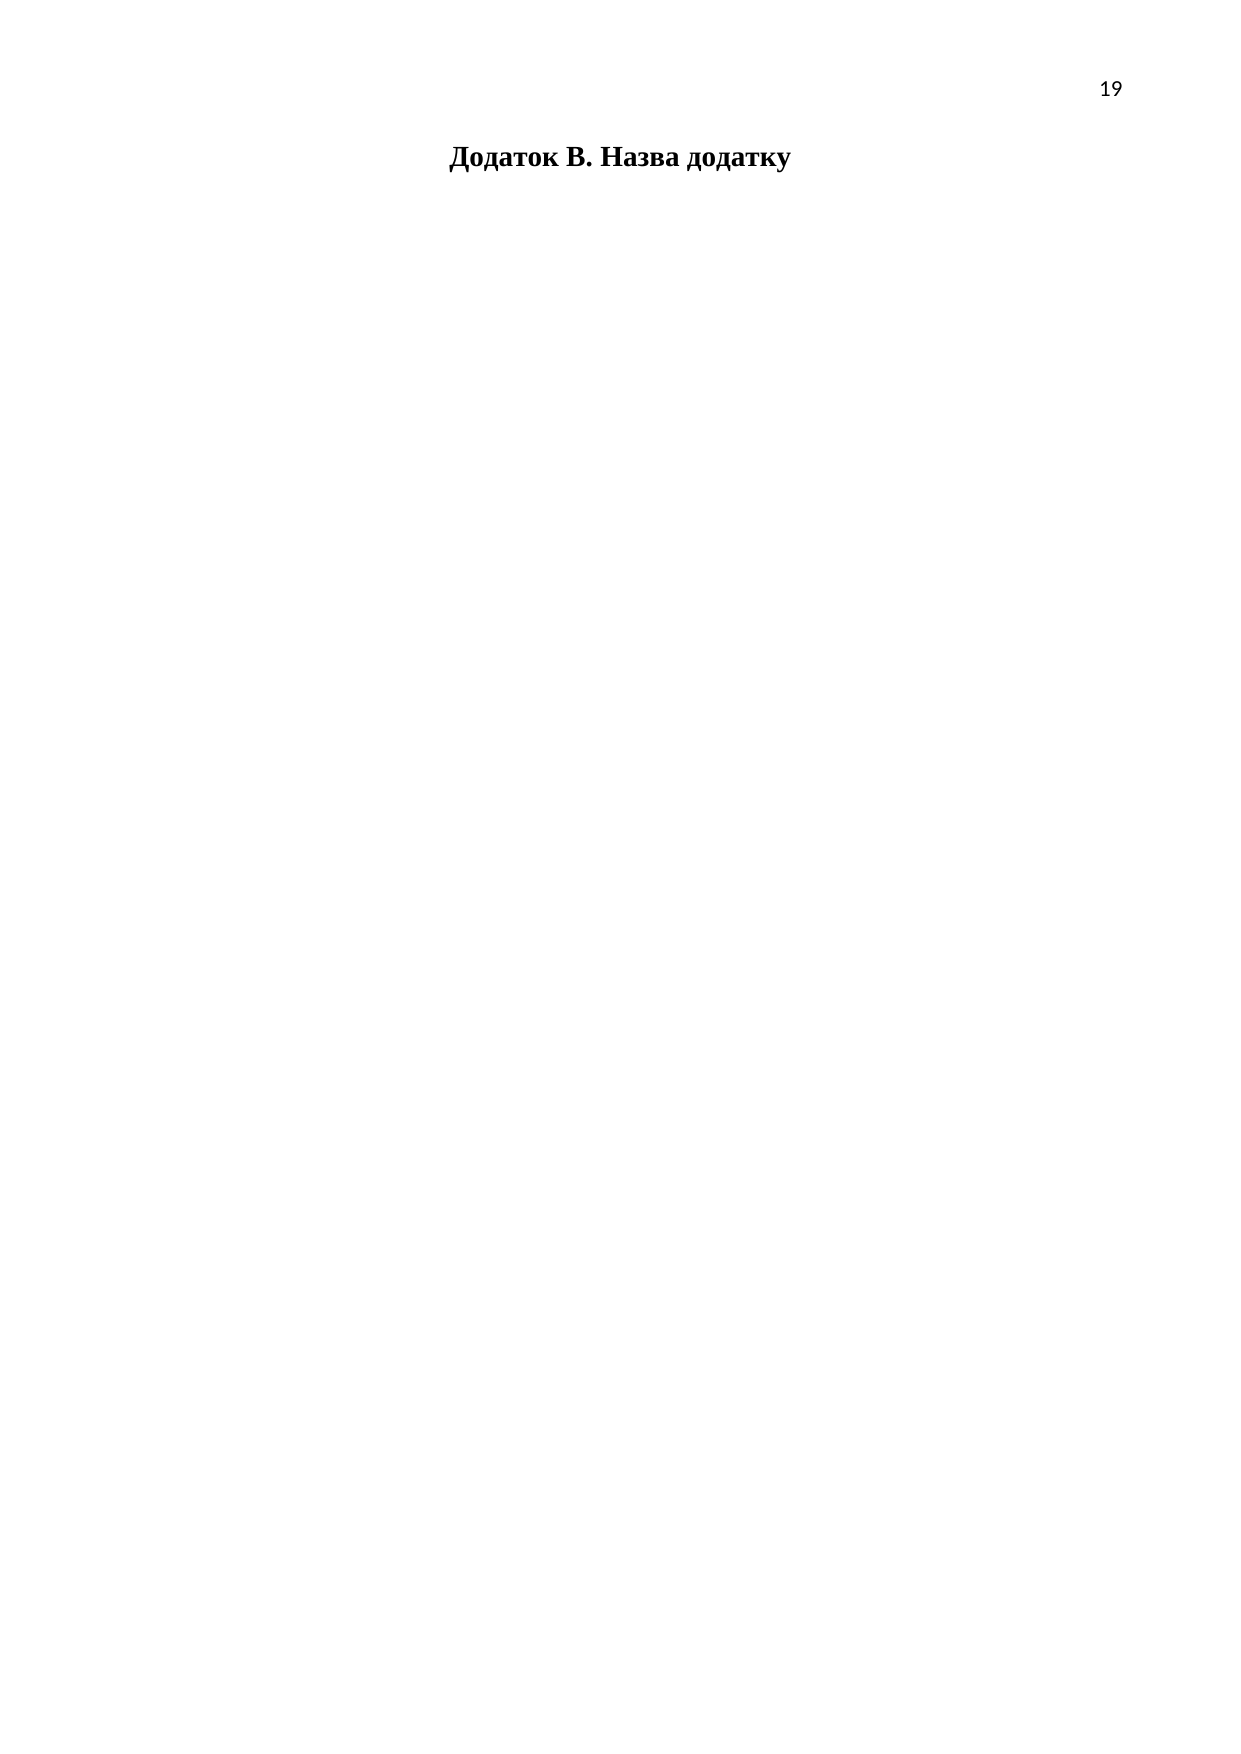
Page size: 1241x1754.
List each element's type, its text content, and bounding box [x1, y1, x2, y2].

subtitle Додаток В. Назва додатку [118, 139, 1122, 173]
